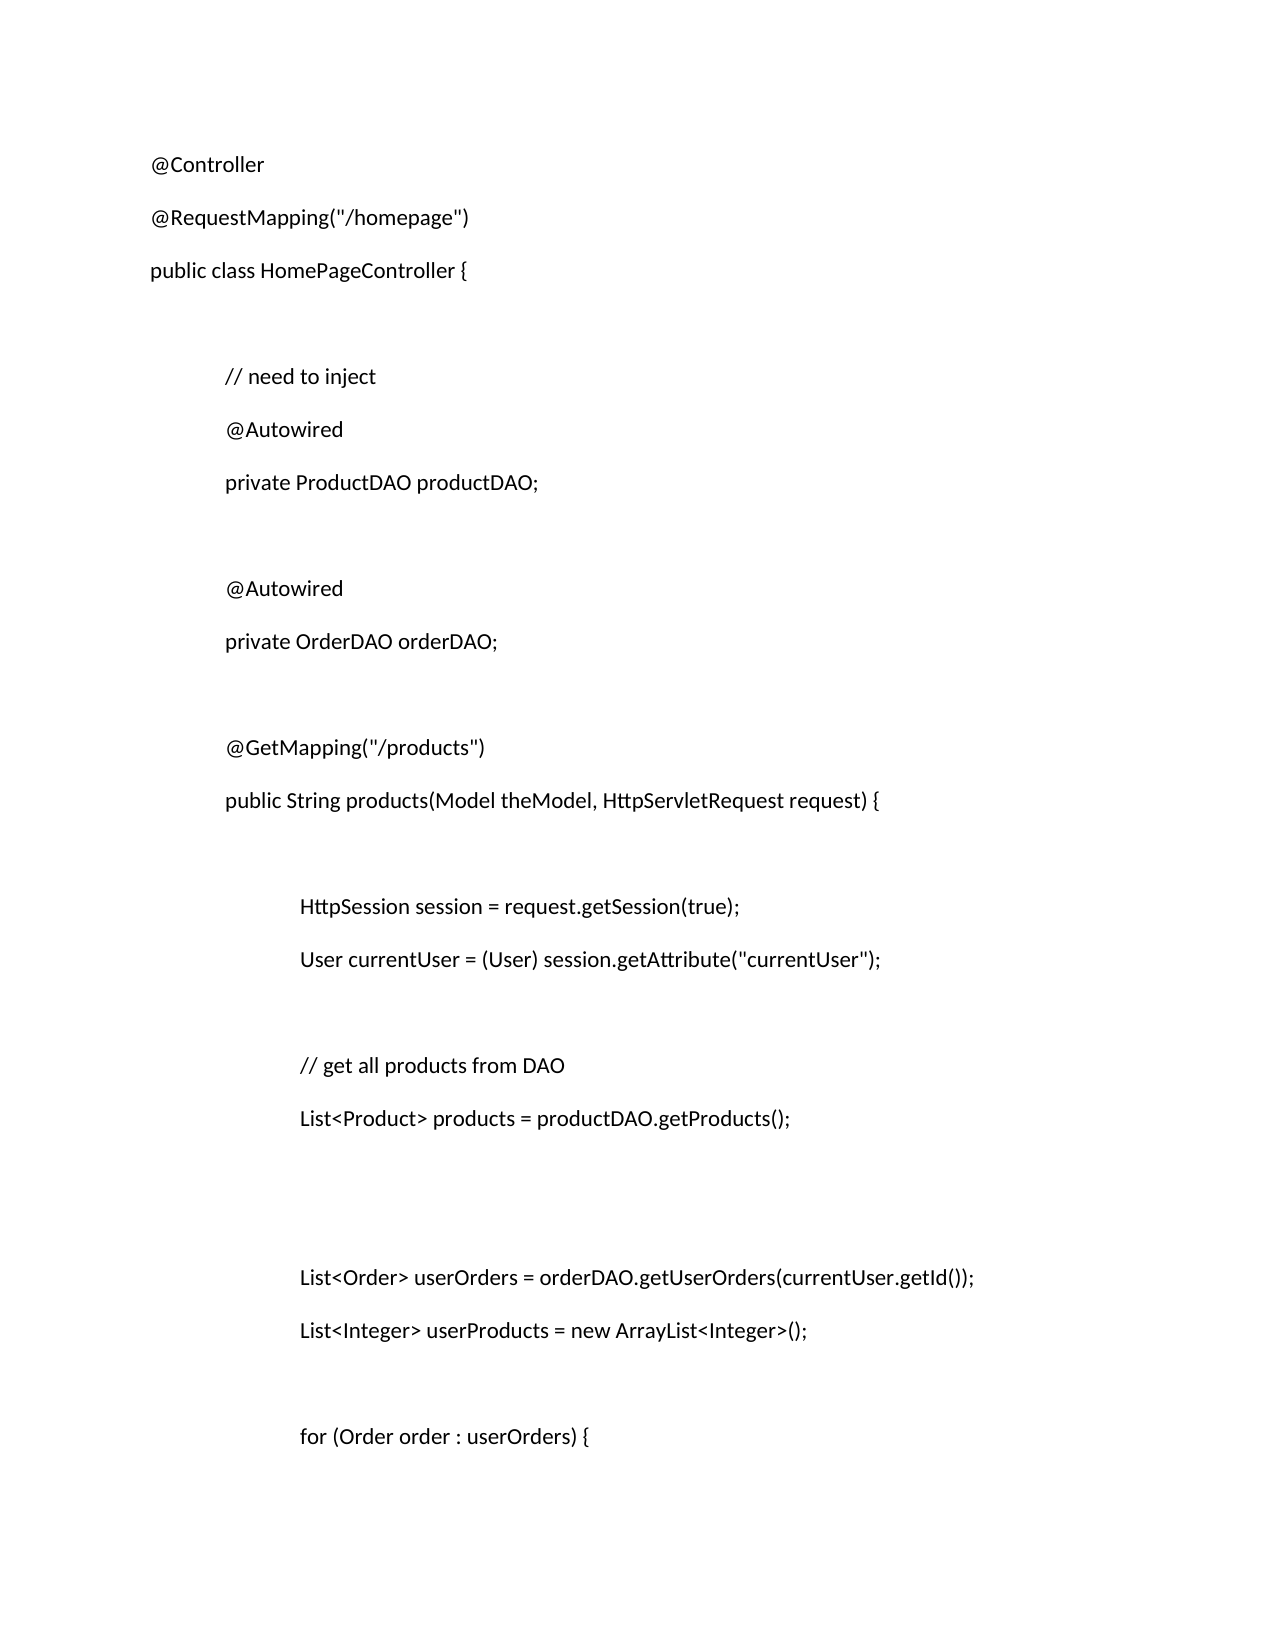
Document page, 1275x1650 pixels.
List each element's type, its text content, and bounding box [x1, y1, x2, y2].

text @RequestMapping("/homepage") [150, 203, 1125, 231]
text public String products(Model theModel, HttpServletRequest request) { [150, 786, 1125, 814]
text @GetMapping("/products") [150, 733, 1125, 761]
text List<Product> products = productDAO.getProducts(); [150, 1104, 1125, 1132]
text User currentUser = (User) session.getAttribute("currentUser"); [150, 945, 1125, 973]
text private ProductDAO productDAO; [150, 468, 1125, 496]
text for (Order order : userOrders) { [150, 1422, 1125, 1451]
text private OrderDAO orderDAO; [150, 627, 1125, 655]
text // need to inject [150, 362, 1125, 390]
text @Controller [150, 150, 1125, 178]
text List<Order> userOrders = orderDAO.getUserOrders(currentUser.getId()); [150, 1263, 1125, 1291]
text // get all products from DAO [150, 1051, 1125, 1079]
text HttpSession session = request.getSession(true); [150, 892, 1125, 920]
text List<Integer> userProducts = new ArrayList<Integer>(); [150, 1316, 1125, 1344]
text public class HomePageController { [150, 256, 1125, 284]
text @Autowired [150, 574, 1125, 602]
text @Autowired [150, 415, 1125, 443]
